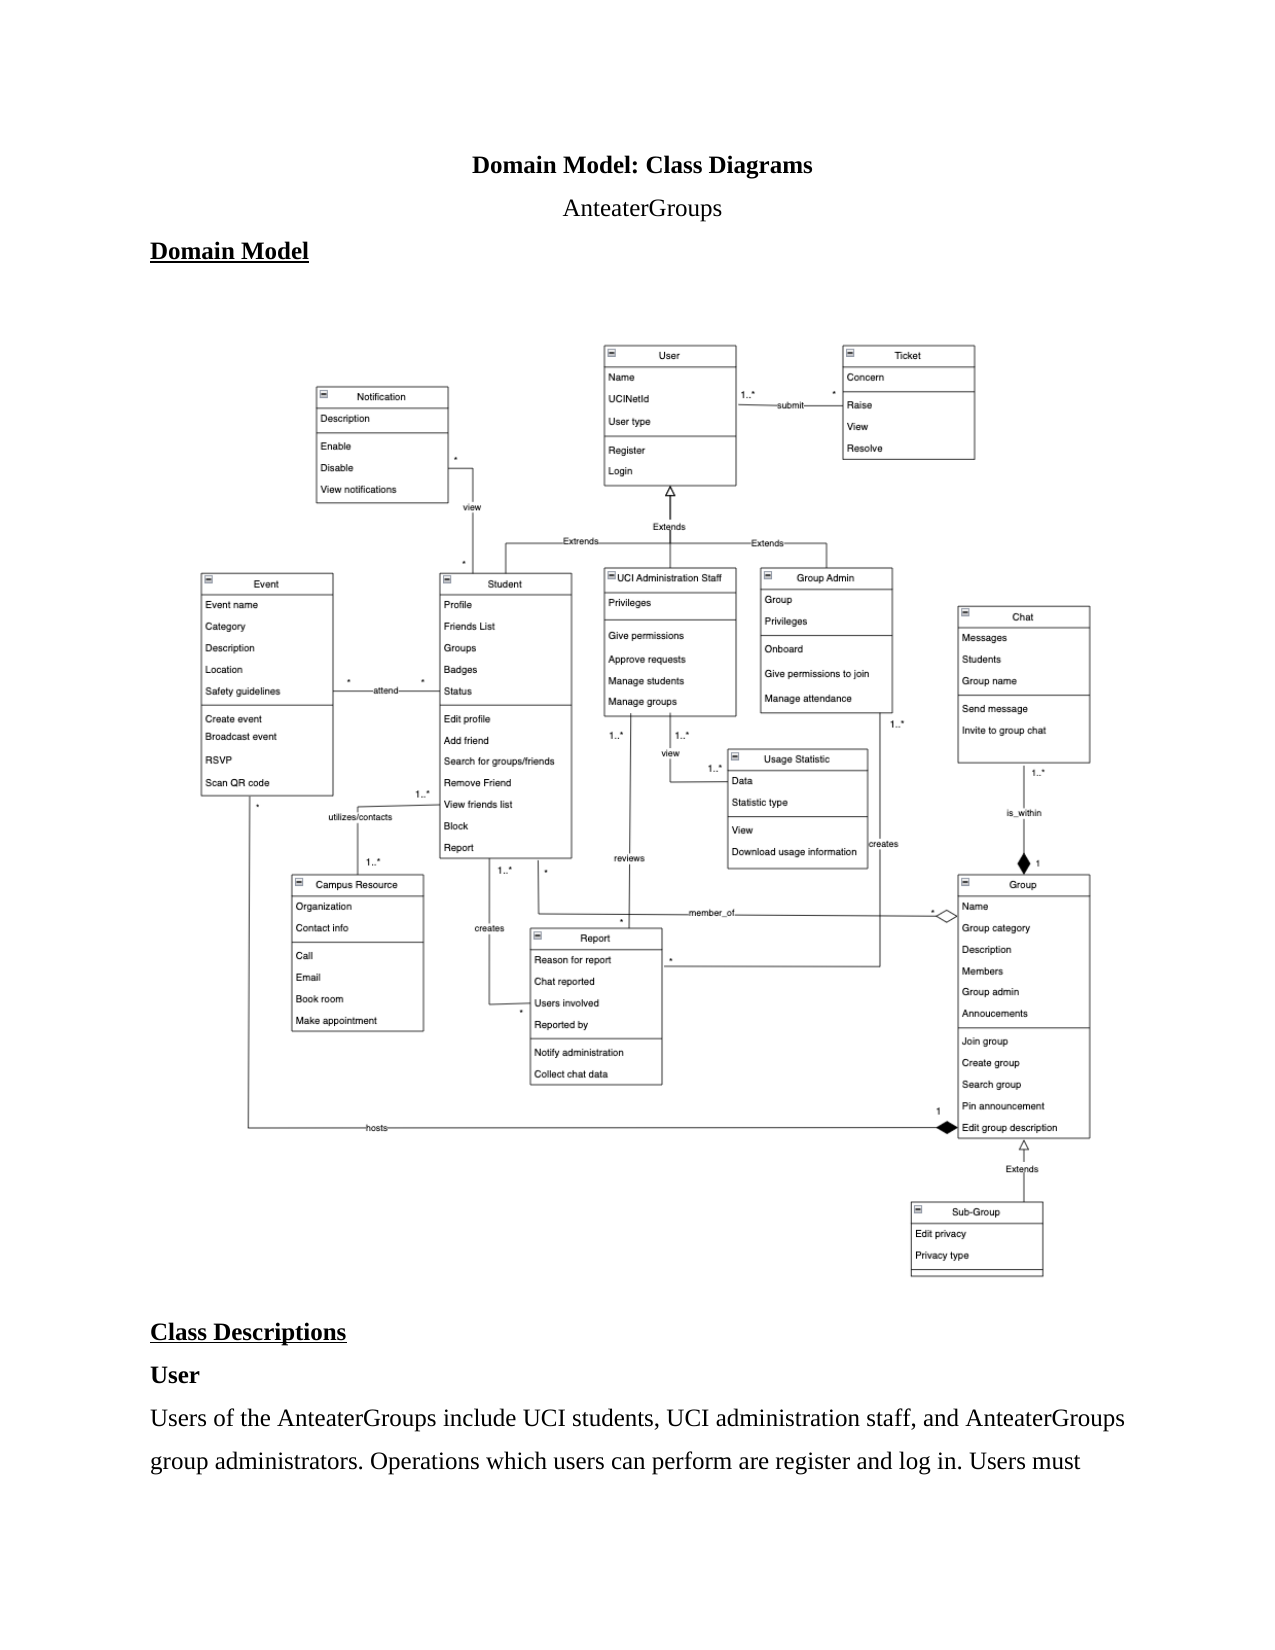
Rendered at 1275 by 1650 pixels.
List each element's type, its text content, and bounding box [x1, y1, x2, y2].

text AnteaterGroups [150, 193, 1134, 222]
text Domain Model [150, 236, 1134, 265]
picture [150, 322, 1135, 1304]
text User [150, 1360, 1134, 1389]
text Domain Model: Class Diagrams [150, 150, 1134, 179]
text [150, 1403, 1134, 1475]
subtitle Class Descriptions [150, 1317, 1134, 1346]
